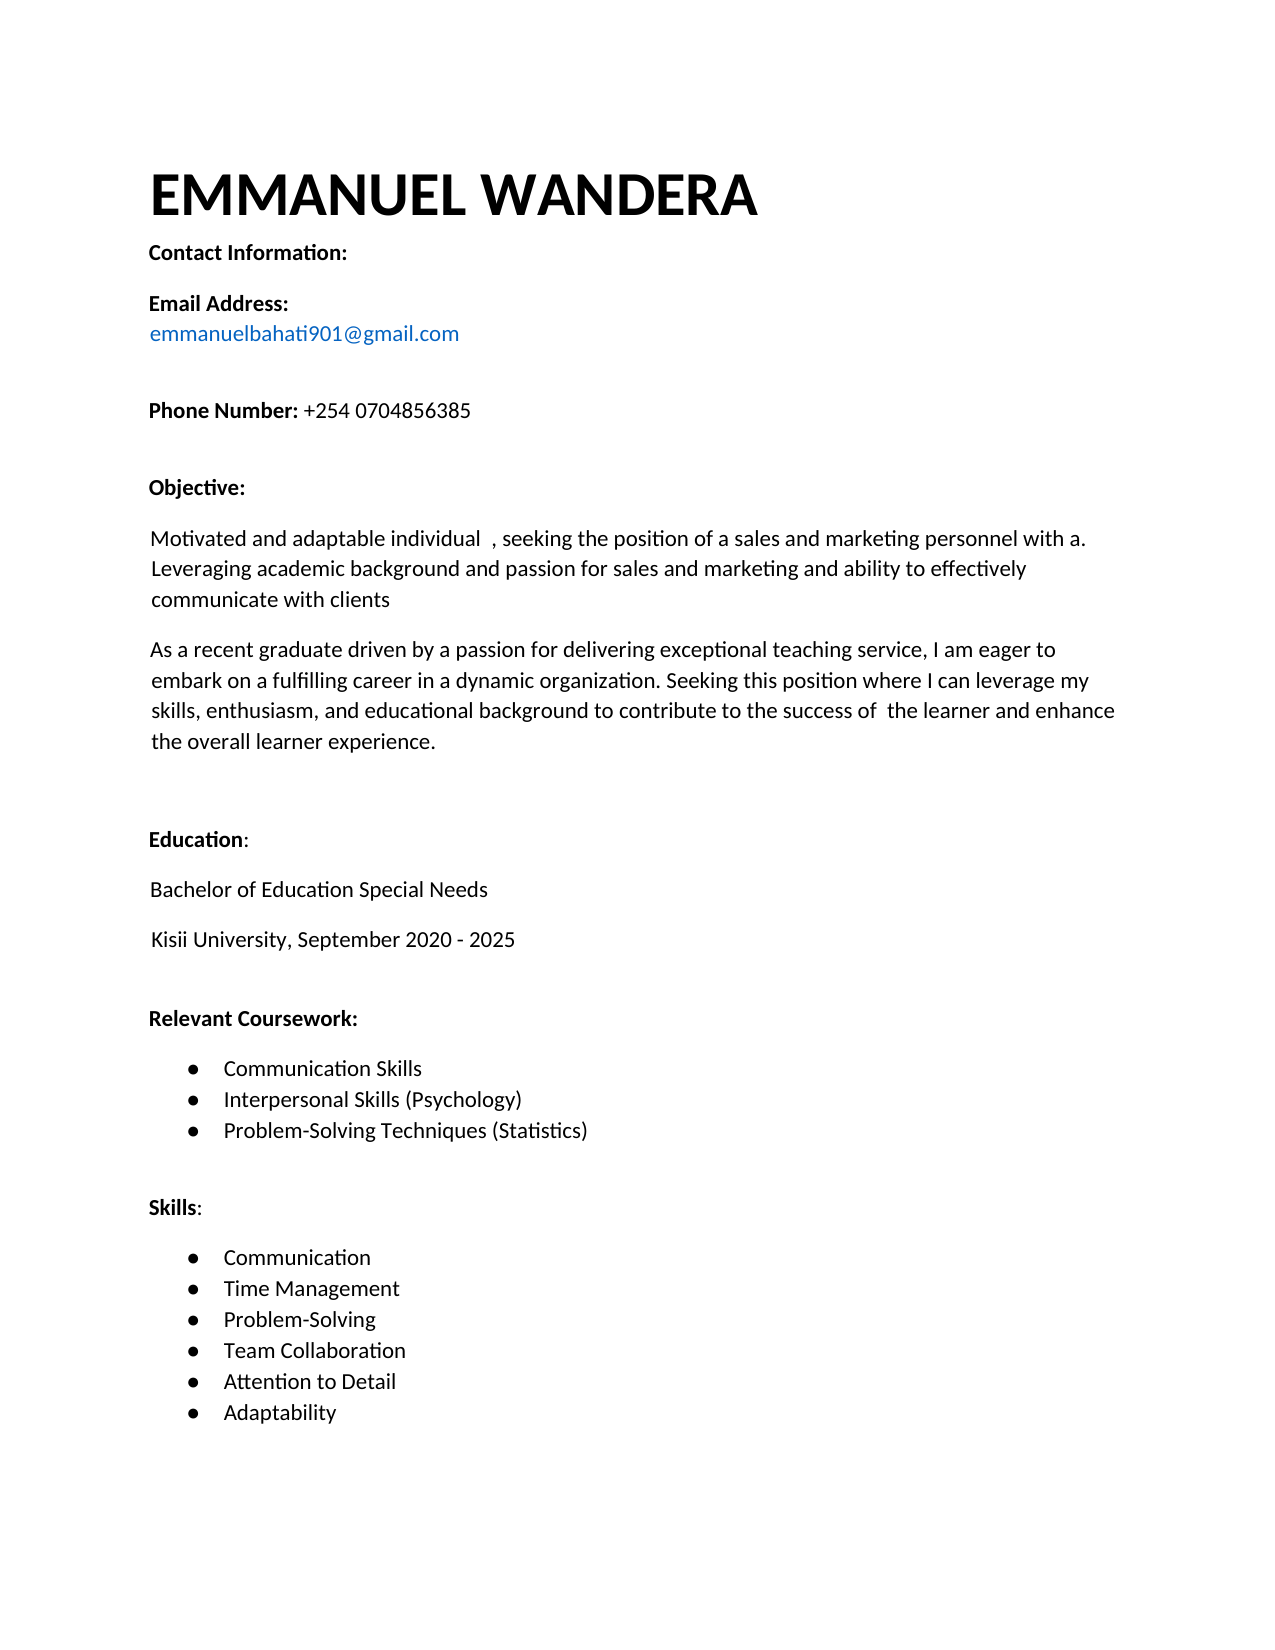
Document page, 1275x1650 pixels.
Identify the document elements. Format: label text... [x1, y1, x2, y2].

list Team Collaboration [186, 1336, 1122, 1364]
list Time Management [186, 1274, 1122, 1302]
list Communication [186, 1243, 1122, 1271]
list Problem-Solving Techniques (Statistics) [186, 1116, 1122, 1144]
list Communication Skills [186, 1054, 1122, 1082]
text Motivated and adaptable individual , seeking the position of a sales and marketing personnel with a. Leveraging academic background and passion for sales and marketing and ability to effectively communicate with clients [150, 524, 1122, 613]
list Attention to Detail [186, 1367, 1122, 1395]
list Interpersonal Skills (Psychology) [186, 1085, 1122, 1113]
list Adaptability [186, 1398, 1122, 1426]
text Education: [148, 825, 577, 853]
text Relevant Coursework: [148, 1004, 577, 1032]
list Problem-Solving [186, 1305, 1122, 1333]
text Email Address: emmanuelbahati901@gmail.com [148, 289, 577, 347]
text Bachelor of Education Special Needs Kisii University, September 2020 - 2025 [150, 875, 524, 954]
text As a recent graduate driven by a passion for delivering exceptional teaching service, I am eager to embark on a fulfilling career in a dynamic organization. Seeking this position where I can leverage my skills, enthusiasm, and educational background to contribute to the success of the learner and enhance the overall learner experience. [150, 635, 1122, 755]
text Phone Number: +254 0704856385 [148, 396, 577, 424]
text Objective: [148, 473, 577, 501]
text EMMANUEL WANDERA [150, 155, 1122, 231]
text Skills: [148, 1193, 577, 1221]
text Contact Information: [148, 238, 577, 267]
